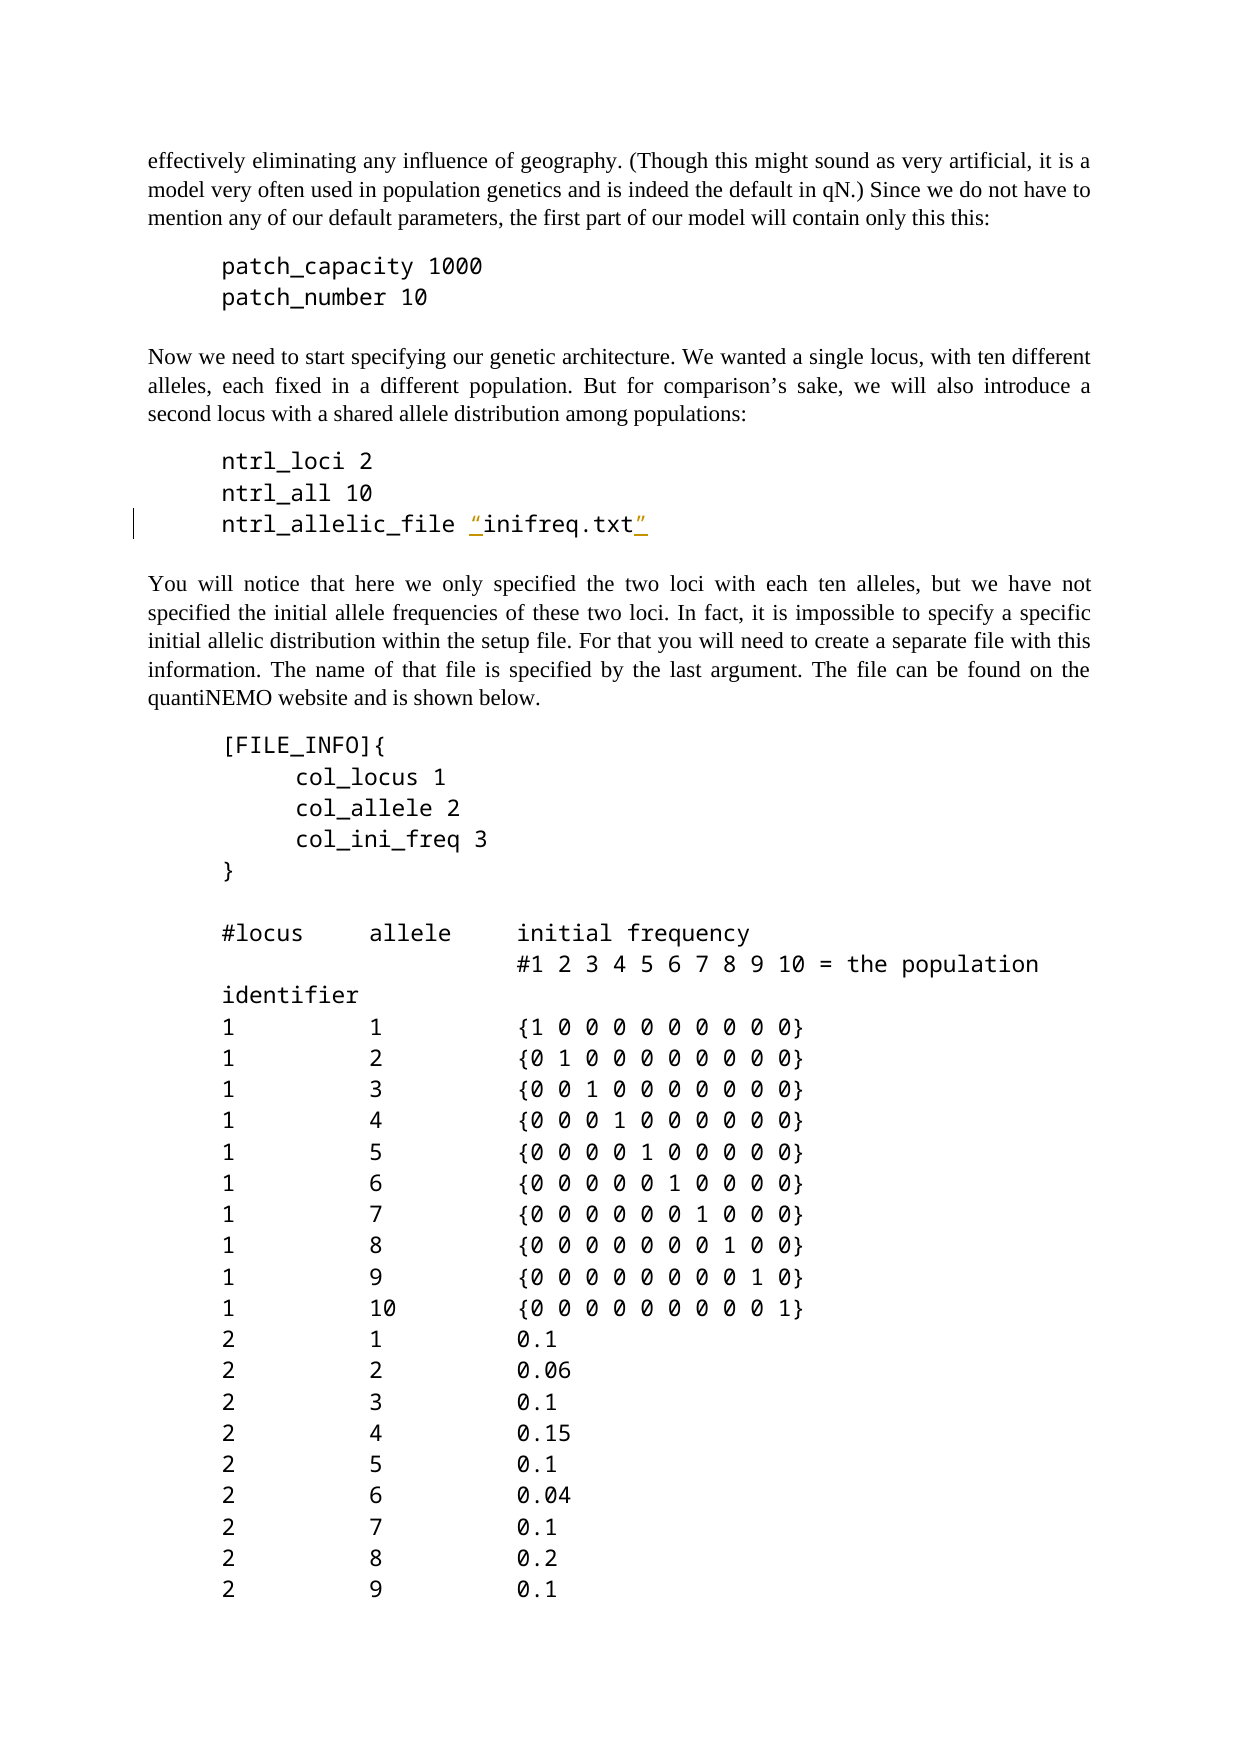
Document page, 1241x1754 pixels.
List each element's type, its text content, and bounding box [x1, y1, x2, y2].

text 1 3 {0 0 1 0 0 0 0 0 0 0} [221, 1073, 1093, 1104]
text 2 2 0.06 [221, 1354, 1093, 1385]
text 2 4 0.15 [221, 1417, 1093, 1448]
text 1 10 {0 0 0 0 0 0 0 0 0 1} [221, 1292, 1093, 1323]
text 1 5 {0 0 0 0 1 0 0 0 0 0} [221, 1135, 1093, 1167]
text #1 2 3 4 5 6 7 8 9 10 = the population identifier [221, 948, 1093, 1010]
text You will notice that here we only specified the two loci with each ten alleles, but we have not specified the initial allele frequencies of these two loci. In fact, it is impossible to specify a specific initial allelic distribution within the setup file. For that you will need to create a separate file with this information. The name of that file is specified by the last argument. The file can be found on the quantiNEMO website and is shown below. [148, 570, 1093, 710]
text #locus allele initial frequency [221, 917, 1093, 948]
text 2 5 0.1 [221, 1448, 1093, 1479]
text 2 7 0.1 [221, 1510, 1093, 1542]
text 1 1 {1 0 0 0 0 0 0 0 0 0} [221, 1010, 1093, 1042]
text 1 4 {0 0 0 1 0 0 0 0 0 0} [221, 1104, 1093, 1135]
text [148, 148, 1093, 231]
text ntrl_loci 2 ntrl_all 10 ntrl_allelic_file inifreq.txt [221, 445, 1093, 539]
text 2 3 0.1 [221, 1385, 1093, 1417]
text 2 1 0.1 [221, 1323, 1093, 1354]
text 1 6 {0 0 0 0 0 1 0 0 0 0} [221, 1167, 1093, 1198]
text 2 8 0.2 [221, 1542, 1093, 1573]
text 1 9 {0 0 0 0 0 0 0 0 1 0} [221, 1260, 1093, 1292]
text col_locus 1 [221, 760, 1093, 792]
text 1 7 {0 0 0 0 0 0 1 0 0 0} [221, 1198, 1093, 1229]
text patch_capacity 1000 patch_number 10 [221, 249, 1093, 312]
text col_ini_freq 3 [221, 823, 1093, 854]
text 1 2 {0 1 0 0 0 0 0 0 0 0} [221, 1042, 1093, 1073]
text Now we need to start specifying our genetic architecture. We wanted a single locus, with ten different alleles, each fixed in a different population. But for comparison’s sake, we will also introduce a second locus with a shared allele distribution among populations: [148, 343, 1093, 427]
text [FILE_INFO]{ [221, 729, 1093, 760]
text 2 6 0.04 [221, 1479, 1093, 1510]
text 1 8 {0 0 0 0 0 0 0 1 0 0} [221, 1229, 1093, 1260]
text 2 9 0.1 [221, 1573, 1093, 1604]
text col_allele 2 [221, 792, 1093, 823]
text } [221, 854, 1093, 885]
